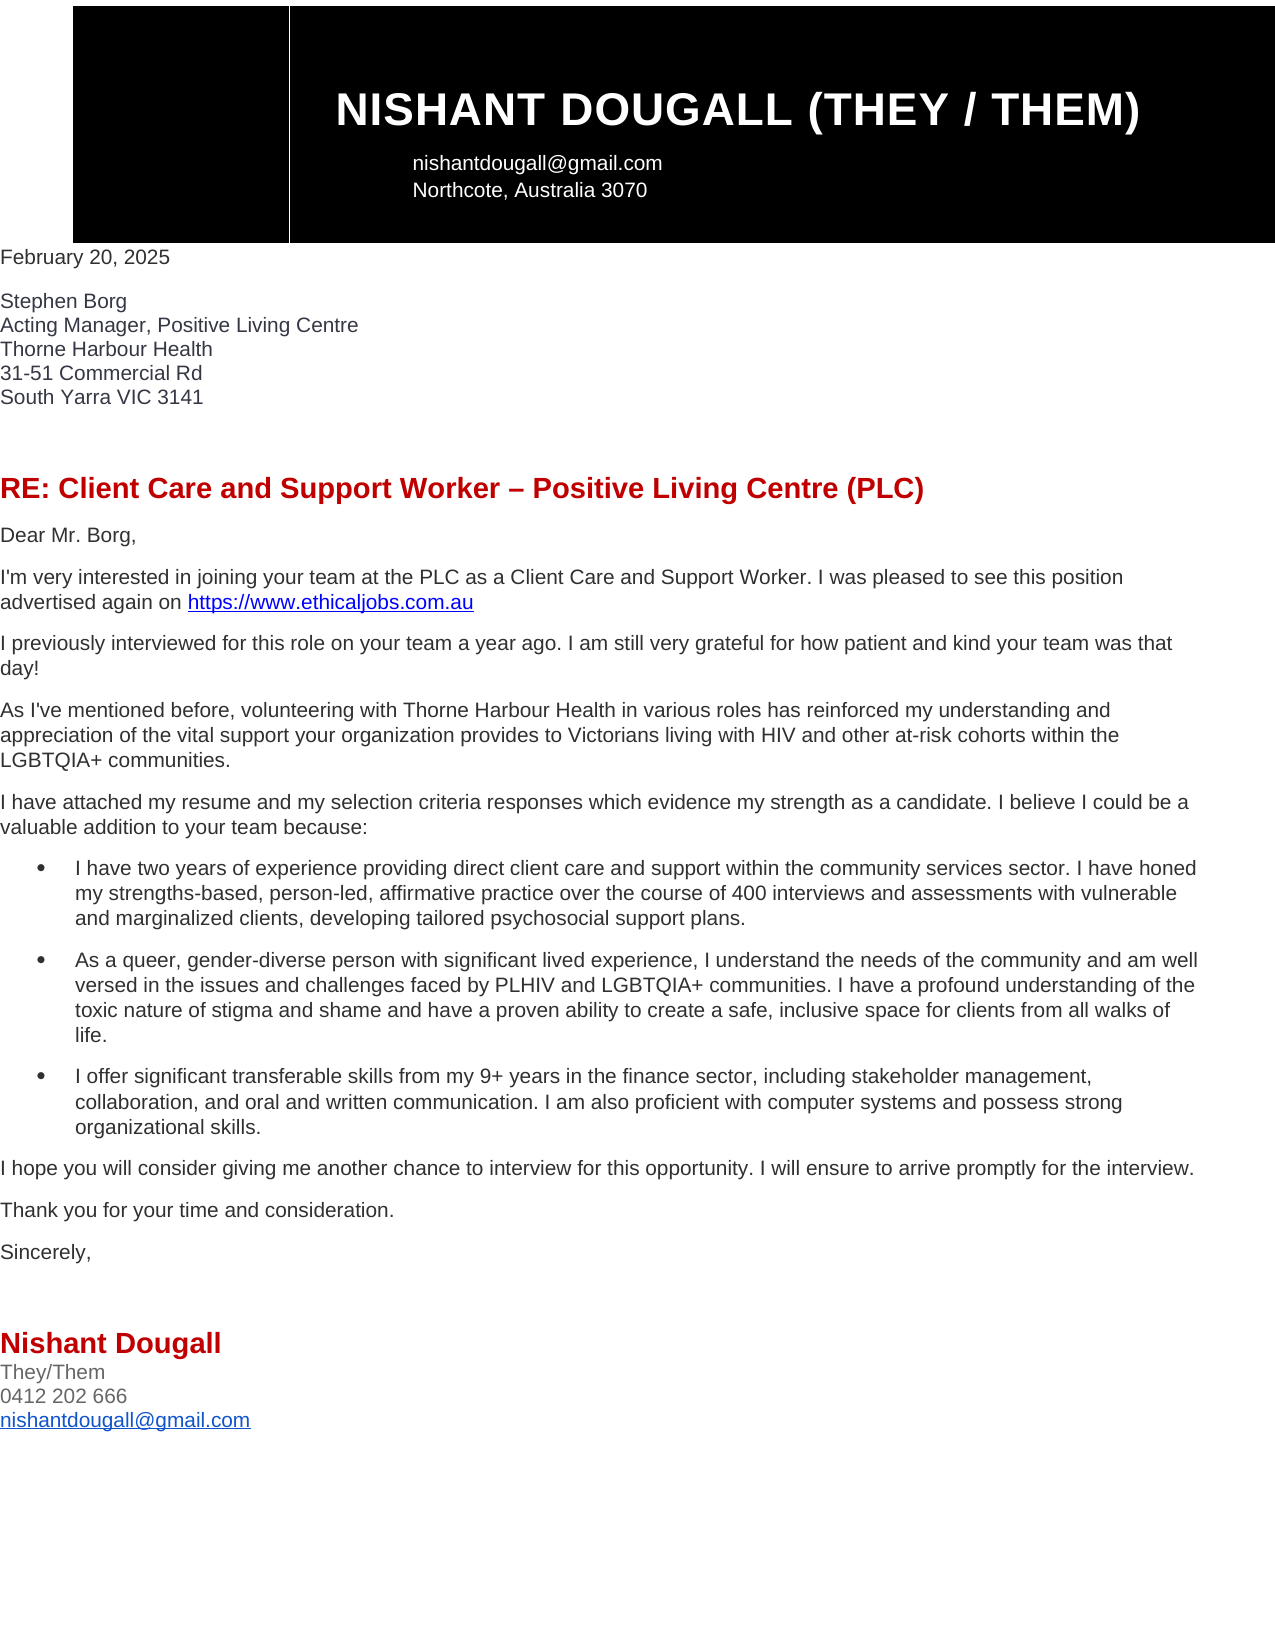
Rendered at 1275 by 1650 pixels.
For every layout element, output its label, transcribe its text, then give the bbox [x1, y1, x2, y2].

list I have two years of experience providing direct client care and support within the community services sector. I have honed my strengths-based, person-led, affirmative practice over the course of 400 interviews and assessments with vulnerable and marginalized clients, developing tailored psychosocial support plans. [37, 855, 1202, 930]
list I offer significant transferable skills from my 9+ years in the finance sector, including stakeholder management, collaboration, and oral and written communication. I am also proficient with computer systems and possess strong organizational skills. [37, 1063, 1202, 1138]
text 31-51 Commercial Rd [0, 361, 1275, 385]
text As I've mentioned before, volunteering with Thorne Harbour Health in various roles has reinforced my understanding and appreciation of the vital support your organization provides to Victorians living with HIV and other at-risk cohorts within the LGBTQIA+ communities. [0, 697, 1202, 772]
text 0412 202 666 [0, 1383, 1275, 1407]
table_header [73, 6, 289, 243]
text Thorne Harbour Health [0, 337, 1275, 361]
text Sincerely, [0, 1238, 1202, 1263]
text February 20, 2025 [0, 243, 1202, 268]
text I previously interviewed for this role on your team a year ago. I am still very grateful for how patient and kind your team was that day! [0, 630, 1202, 680]
text South Yarra VIC 3141 [0, 385, 1275, 409]
text I hope you will consider giving me another chance to interview for this opportunity. I will ensure to arrive promptly for the interview. [0, 1155, 1202, 1180]
text Acting Manager, Positive Living Centre [0, 313, 1275, 337]
text I have attached my resume and my selection criteria responses which evidence my strength as a candidate. I believe I could be a valuable addition to your team because: [0, 788, 1202, 838]
text Thank you for your time and consideration. [0, 1197, 1202, 1222]
text Nishant Dougall [0, 1326, 1275, 1359]
text I'm very interested in joining your team at the PLC as a Client Care and Support Worker. I was pleased to see this position advertised again on https://www.ethicaljobs.com.au [0, 563, 1202, 613]
text Stephen Borg [0, 289, 1275, 313]
text They/Them [0, 1359, 1275, 1383]
text RE: Client Care and Support Worker – Positive Living Centre (PLC) [0, 472, 1275, 505]
table_header Nishant Dougall (THEY / THEM) nishantdougall@gmail.com Northcote, Australia 3070 [290, 6, 1275, 243]
text nishantdougall@gmail.com [0, 1407, 1275, 1431]
list As a queer, gender-diverse person with significant lived experience, I understand the needs of the community and am well versed in the issues and challenges faced by PLHIV and LGBTQIA+ communities. I have a profound understanding of the toxic nature of stigma and shame and have a proven ability to create a safe, inclusive space for clients from all walks of life. [37, 947, 1202, 1047]
text Dear Mr. Borg, [0, 522, 1202, 547]
